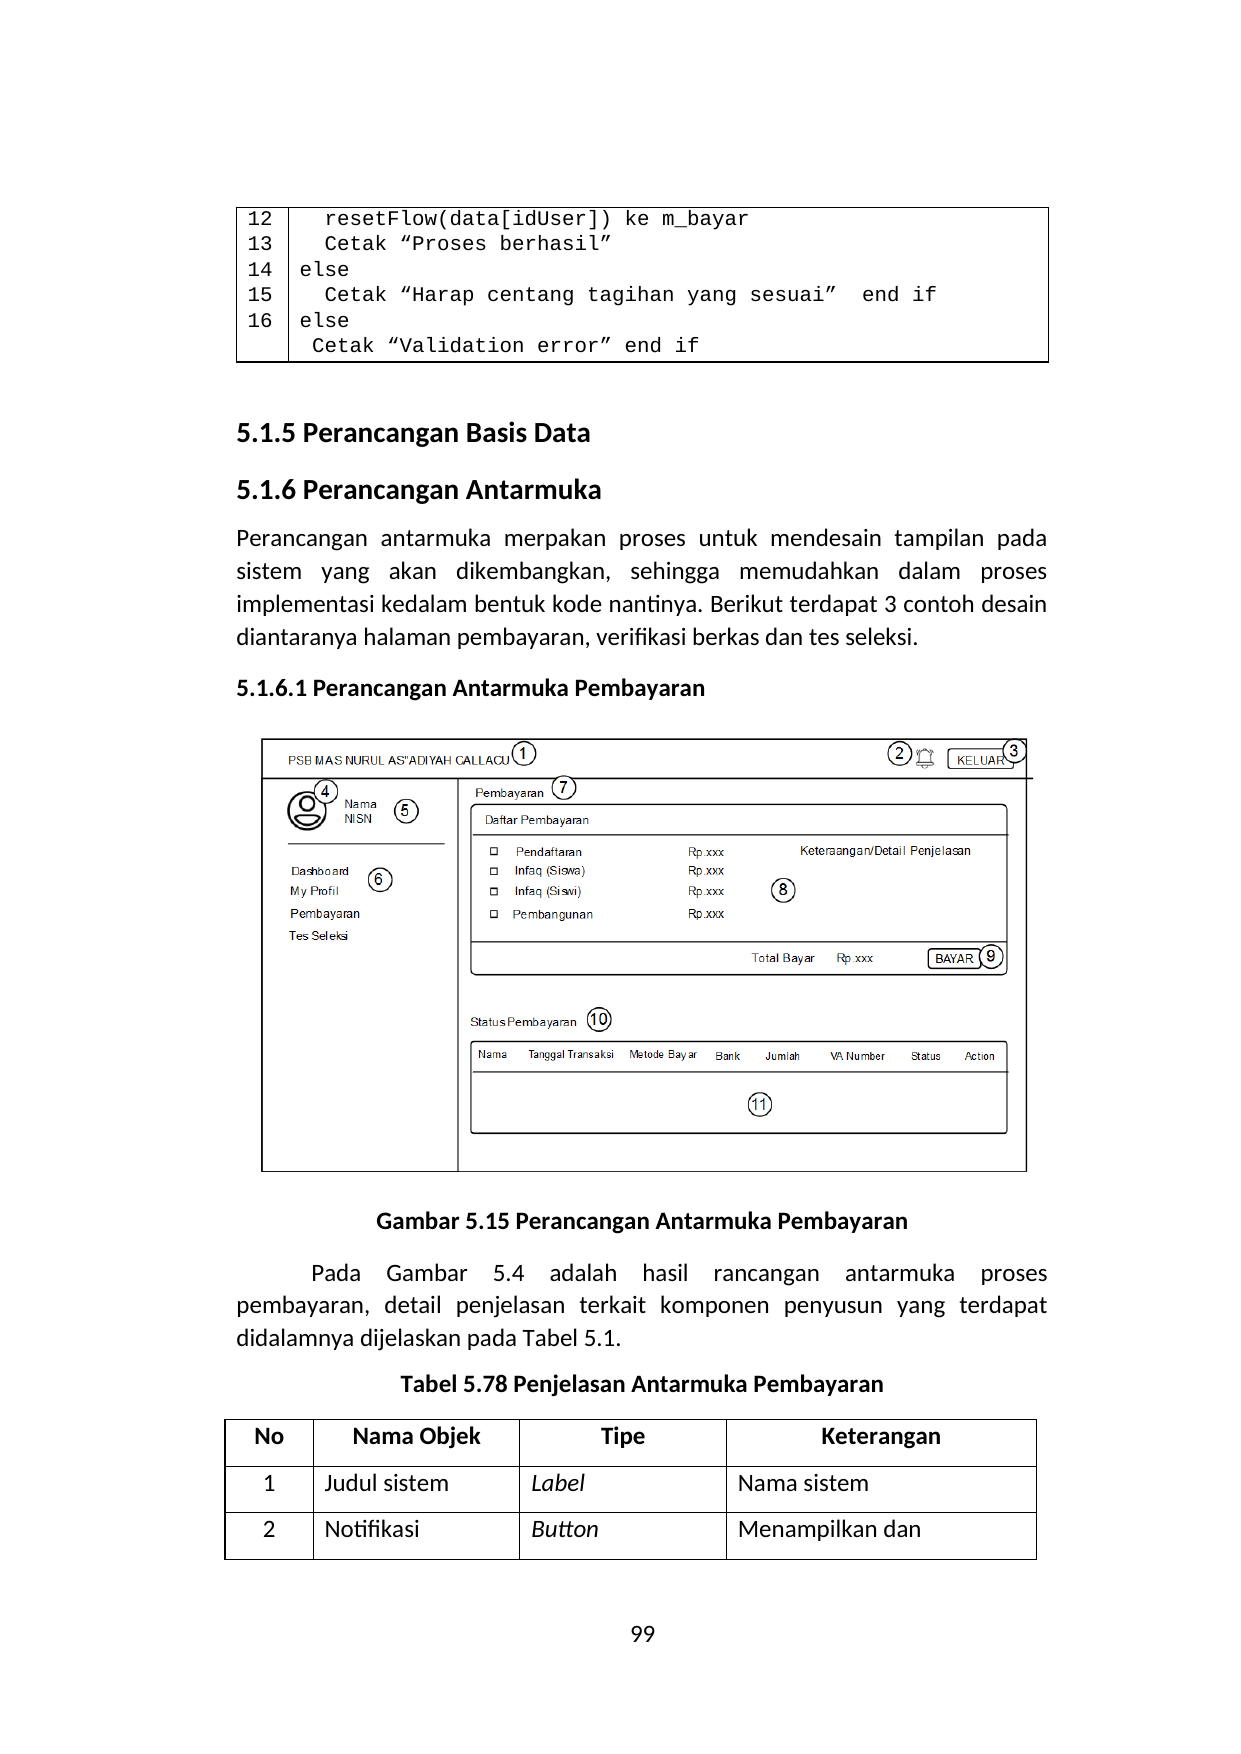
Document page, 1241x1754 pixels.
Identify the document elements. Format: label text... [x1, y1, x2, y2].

table_cell Button [520, 1513, 726, 1558]
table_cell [289, 208, 1048, 361]
table_cell Nama sistem [727, 1467, 1036, 1512]
table_cell Notifikasi [314, 1513, 519, 1558]
subtitle 5.1.6.1 Perancangan Antarmuka Pembayaran [236, 673, 1048, 703]
text Perancangan antarmuka merpakan proses untuk mendesain tampilan pada sistem yang akan dikembangkan, sehingga memudahkan dalam proses implementasi kedalam bentuk kode nantinya. Berikut terdapat 3 contoh desain diantaranya halaman pembayaran, verifikasi berkas dan tes seleksi. [236, 522, 1048, 651]
table_cell 1 [226, 1467, 313, 1512]
table_header Tipe [520, 1420, 726, 1466]
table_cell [727, 1513, 1036, 1558]
table_header Keterangan [727, 1420, 1036, 1466]
table_cell 2 [226, 1513, 313, 1558]
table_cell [237, 208, 288, 361]
table_header No [226, 1420, 313, 1466]
subtitle 5.1.6 Perancangan Antarmuka [236, 471, 1048, 507]
table_cell Judul sistem [314, 1467, 519, 1512]
picture [236, 718, 1049, 1191]
table_header Nama Objek [314, 1420, 519, 1466]
table_cell Label [520, 1467, 726, 1512]
text Pada Gambar 5.4 adalah hasil rancangan antarmuka proses pembayaran, detail penjelasan terkait komponen penyusun yang terdapat didalamnya dijelaskan pada Tabel 5.1. [236, 1257, 1048, 1353]
subtitle 5.1.5 Perancangan Basis Data [236, 414, 1048, 450]
